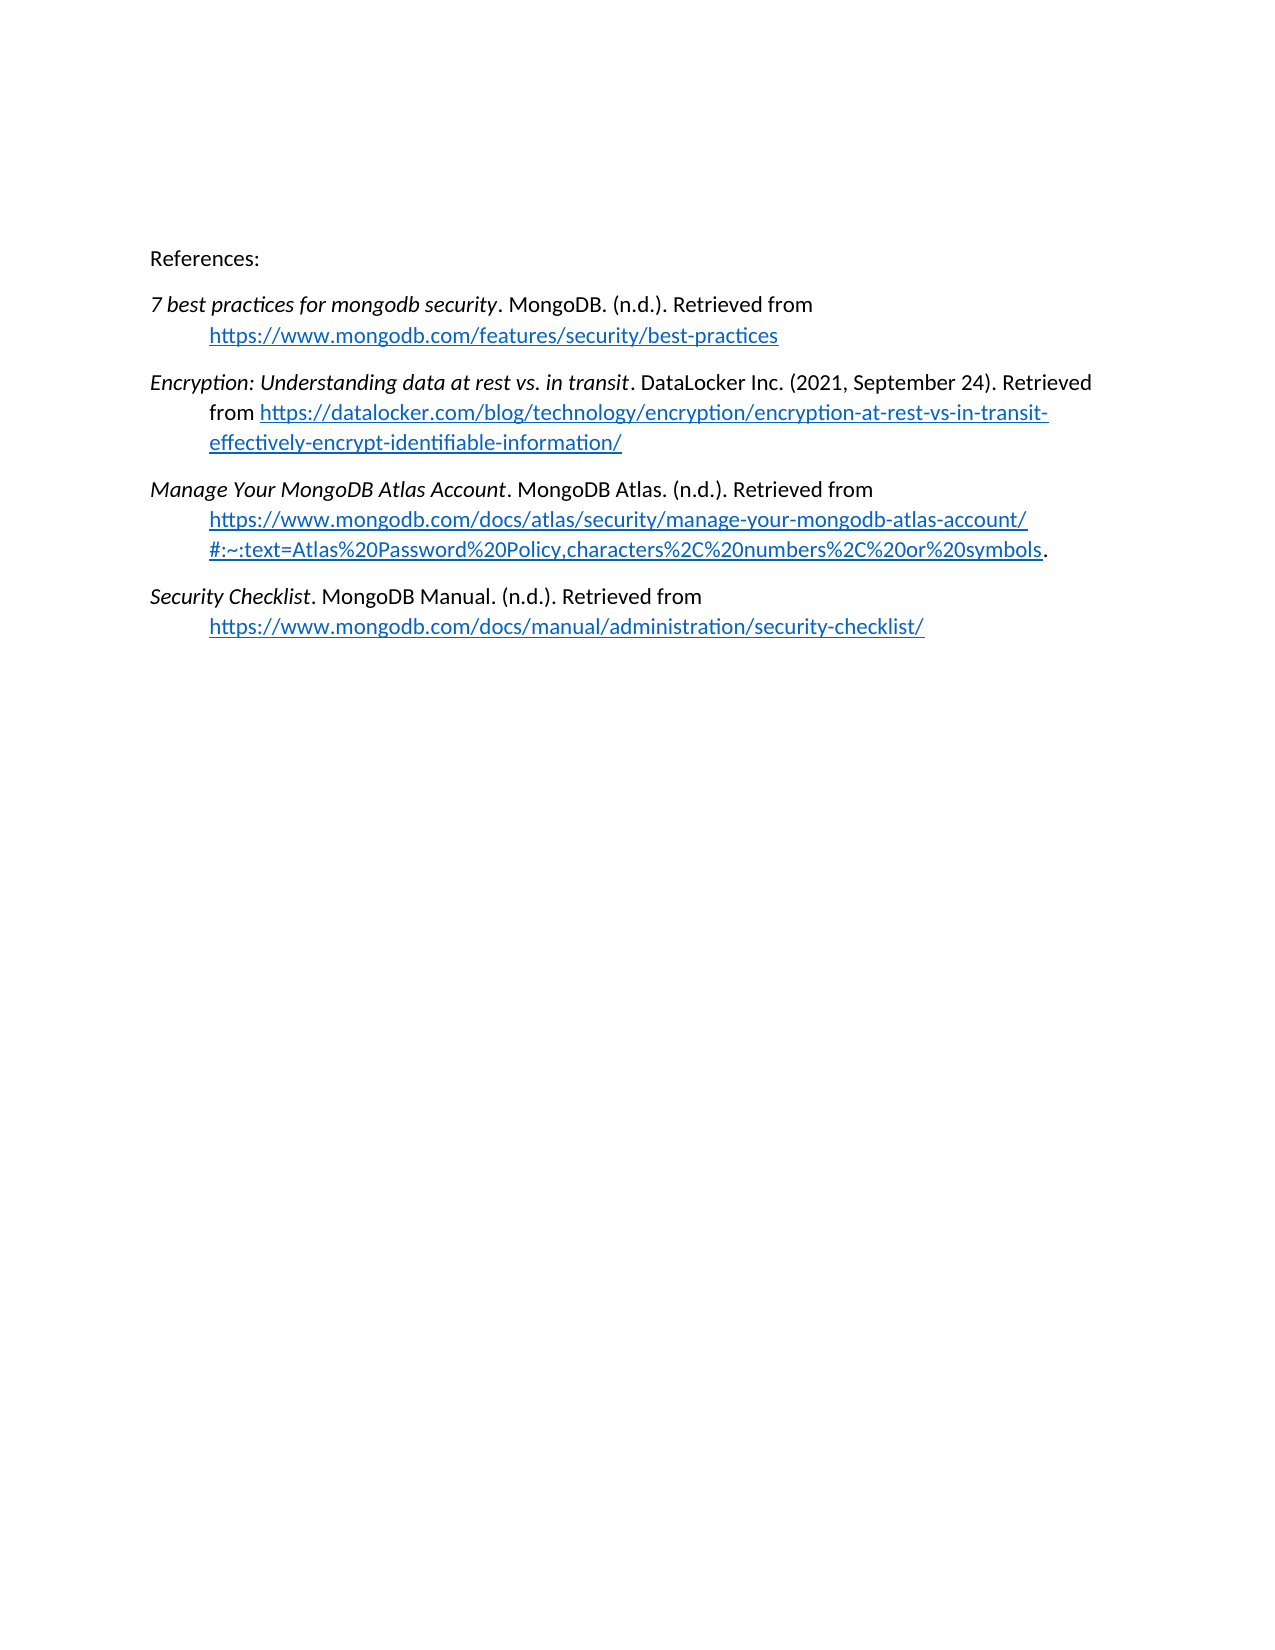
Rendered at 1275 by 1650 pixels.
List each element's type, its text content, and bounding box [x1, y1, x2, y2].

text References: [150, 244, 1125, 272]
text 7 best practices for mongodb security. MongoDB. (n.d.). Retrieved from https://www.mongodb.com/features/security/best-practices [150, 291, 1125, 349]
text Security Checklist. MongoDB Manual. (n.d.). Retrieved from https://www.mongodb.com/docs/manual/administration/security-checklist/ [150, 582, 1125, 641]
text Encryption: Understanding data at rest vs. in transit. DataLocker Inc. (2021, September 24). Retrieved from https://datalocker.com/blog/technology/encryption/encryption-at-rest-vs-in-transit-effectively-encrypt-identifiable-information/ [150, 368, 1125, 456]
text Manage Your MongoDB Atlas Account. MongoDB Atlas. (n.d.). Retrieved from https://www.mongodb.com/docs/atlas/security/manage-your-mongodb-atlas-account/#:~:text=Atlas%20Password%20Policy,characters%2C%20numbers%2C%20or%20symbols. [150, 475, 1125, 563]
